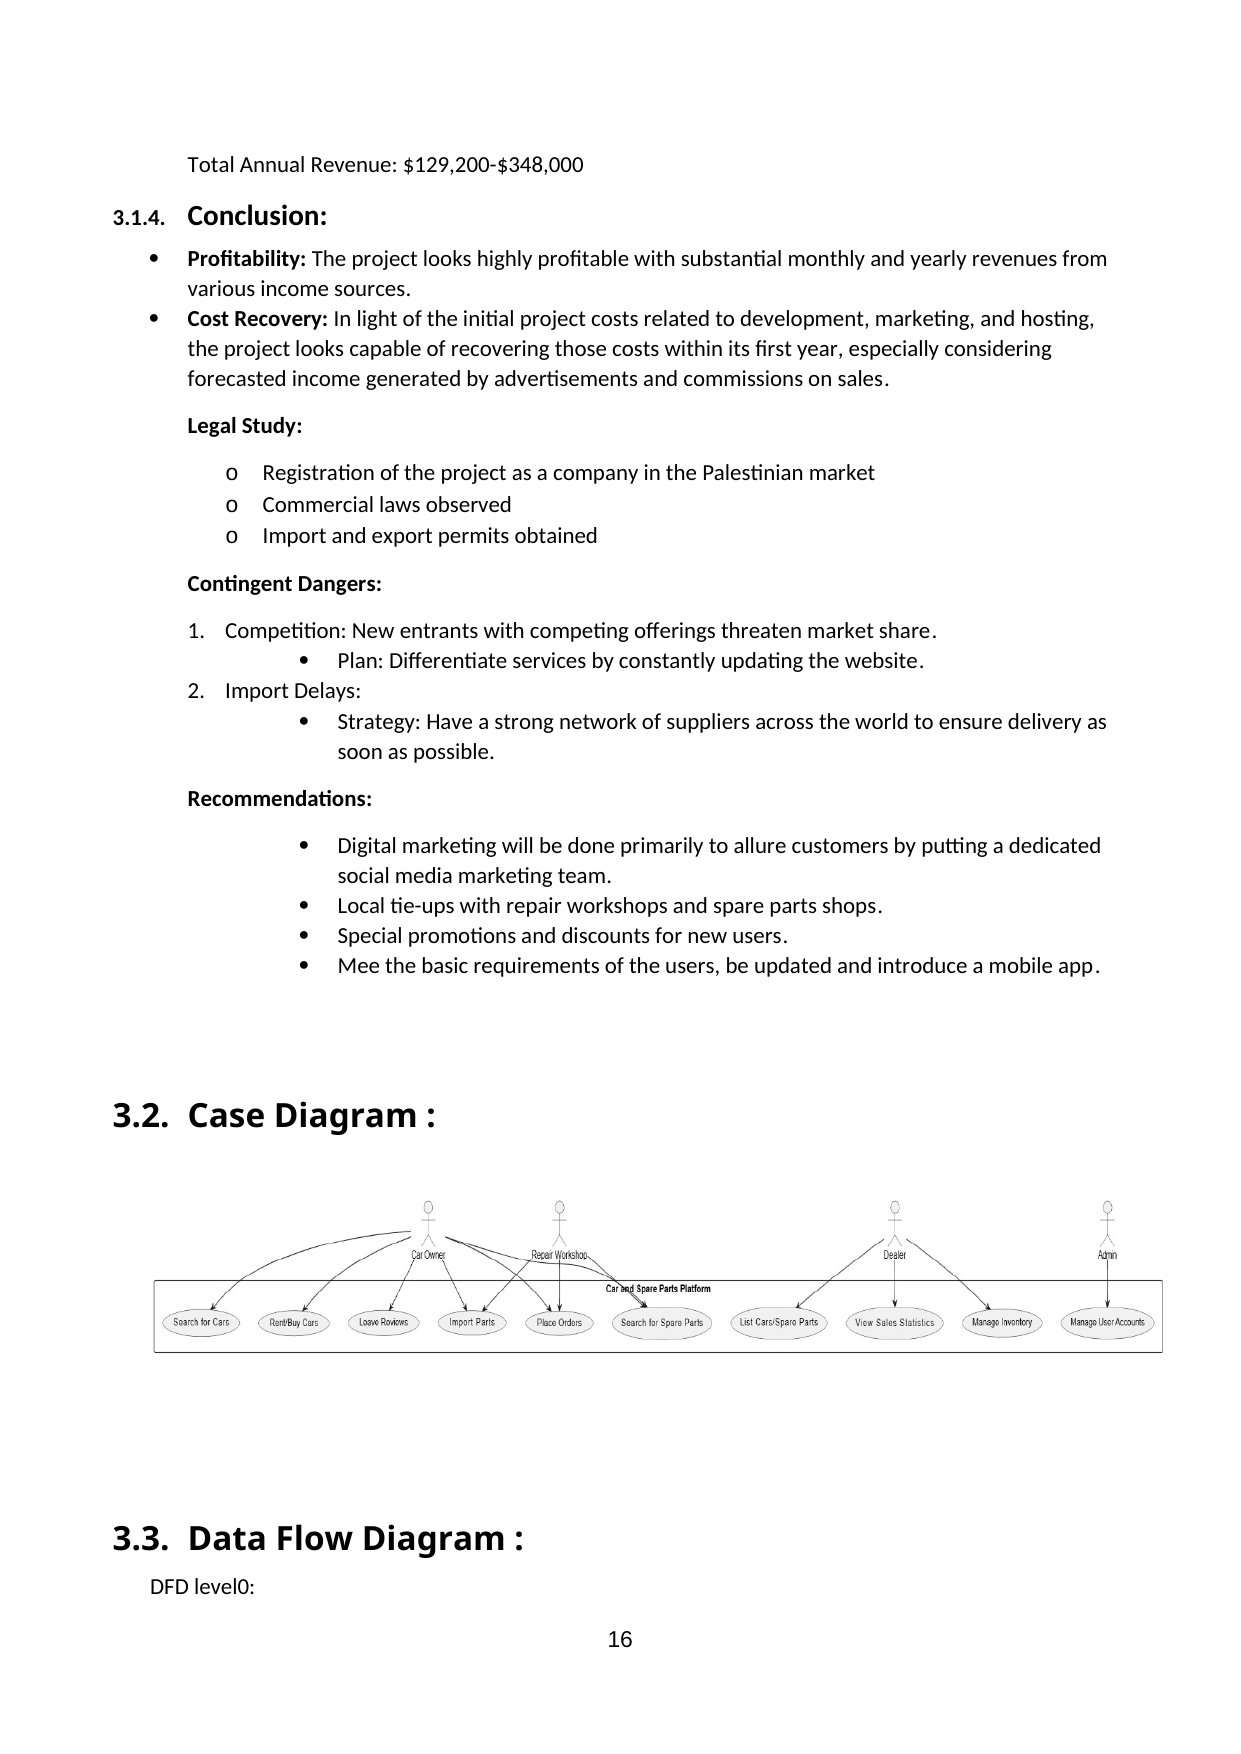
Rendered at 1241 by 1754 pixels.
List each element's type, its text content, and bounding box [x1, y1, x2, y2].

list Mee the basic requirements of the users, be updated and introduce a mobile app. [300, 952, 1128, 979]
list Plan: Differentiate services by constantly updating the website. [300, 646, 1128, 674]
list Profitability: The project looks highly profitable with substantial monthly and yearly revenues from various income sources. [150, 244, 1128, 302]
list Import Delays: [187, 677, 1128, 704]
subtitle Conclusion: [112, 197, 1128, 232]
text Legal Study: [187, 411, 1128, 439]
list Commercial laws observed [225, 490, 1128, 519]
list Competition: New entrants with competing offerings threaten market share. [187, 616, 1128, 644]
text Total Annual Revenue: $129,200-$348,000 [187, 150, 1128, 178]
text Recommendations: [187, 784, 1128, 812]
subtitle Data Flow Diagram : [112, 1515, 1128, 1561]
text Contingent Dangers: [187, 569, 1128, 597]
list Strategy: Have a strong network of suppliers across the world to ensure delivery as soon as possible. [300, 707, 1128, 765]
list Digital marketing will be done primarily to allure customers by putting a dedicated social media marketing team. [300, 831, 1128, 889]
list Cost Recovery: In light of the initial project costs related to development, marketing, and hosting, the project looks capable of recovering those costs within its first year, especially considering forecasted income generated by advertisements and commissions on sales. [150, 304, 1128, 392]
list Local tie-ups with repair workshops and spare parts shops. [300, 891, 1128, 919]
list Special promotions and discounts for new users. [300, 921, 1128, 949]
list Registration of the project as a company in the Palestinian market [225, 458, 1128, 487]
list Import and export permits obtained [225, 521, 1128, 550]
picture [150, 1196, 1166, 1356]
subtitle Case Diagram : [112, 1092, 1128, 1138]
text DFD level0: [150, 1572, 1128, 1601]
